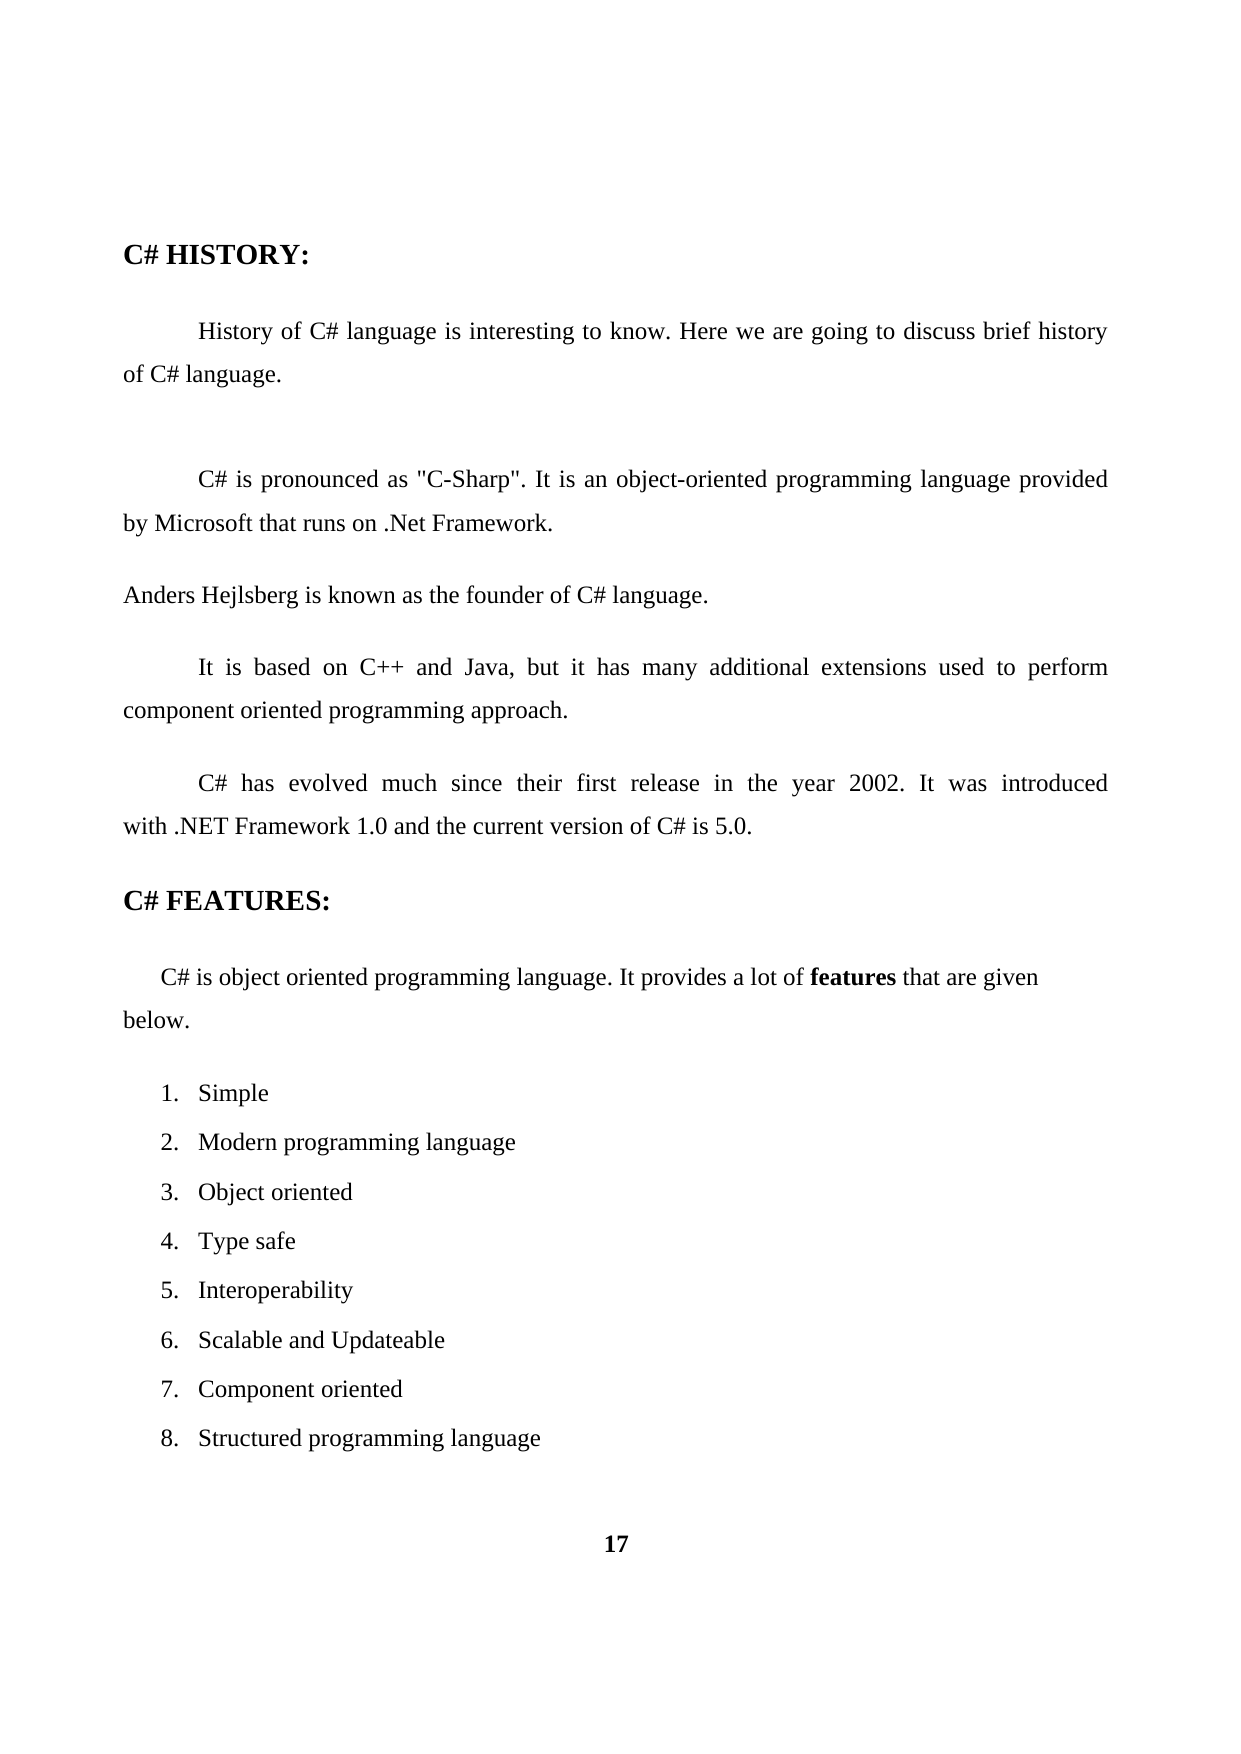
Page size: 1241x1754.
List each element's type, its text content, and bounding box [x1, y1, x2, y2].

list Component oriented [160, 1374, 1109, 1403]
list Simple [160, 1078, 1109, 1107]
list Structured programming language [160, 1423, 1109, 1452]
text C# is object oriented programming language. It provides a lot of features that are given below. [123, 962, 1109, 1034]
text C# HISTORY: [123, 237, 1109, 270]
list Object oriented [160, 1177, 1109, 1205]
list Modern programming language [160, 1127, 1109, 1156]
text It is based on C++ and Java, but it has many additional extensions used to perform component oriented programming approach. [123, 652, 1109, 724]
text History of C# language is interesting to know. Here we are going to discuss brief history of C# language. [123, 316, 1109, 388]
list Scalable and Updateable [160, 1325, 1109, 1353]
list Type safe [160, 1226, 1109, 1255]
text C# is pronounced as "C-Sharp". It is an object-oriented programming language provided by Microsoft that runs on .Net Framework. [123, 464, 1109, 536]
text C# has evolved much since their first release in the year 2002. It was introduced with .NET Framework 1.0 and the current version of C# is 5.0. [123, 768, 1109, 839]
list Interoperability [160, 1275, 1109, 1304]
text Anders Hejlsberg is known as the founder of C# language. [123, 580, 1109, 609]
subtitle C# FEATURES: [123, 883, 1109, 917]
